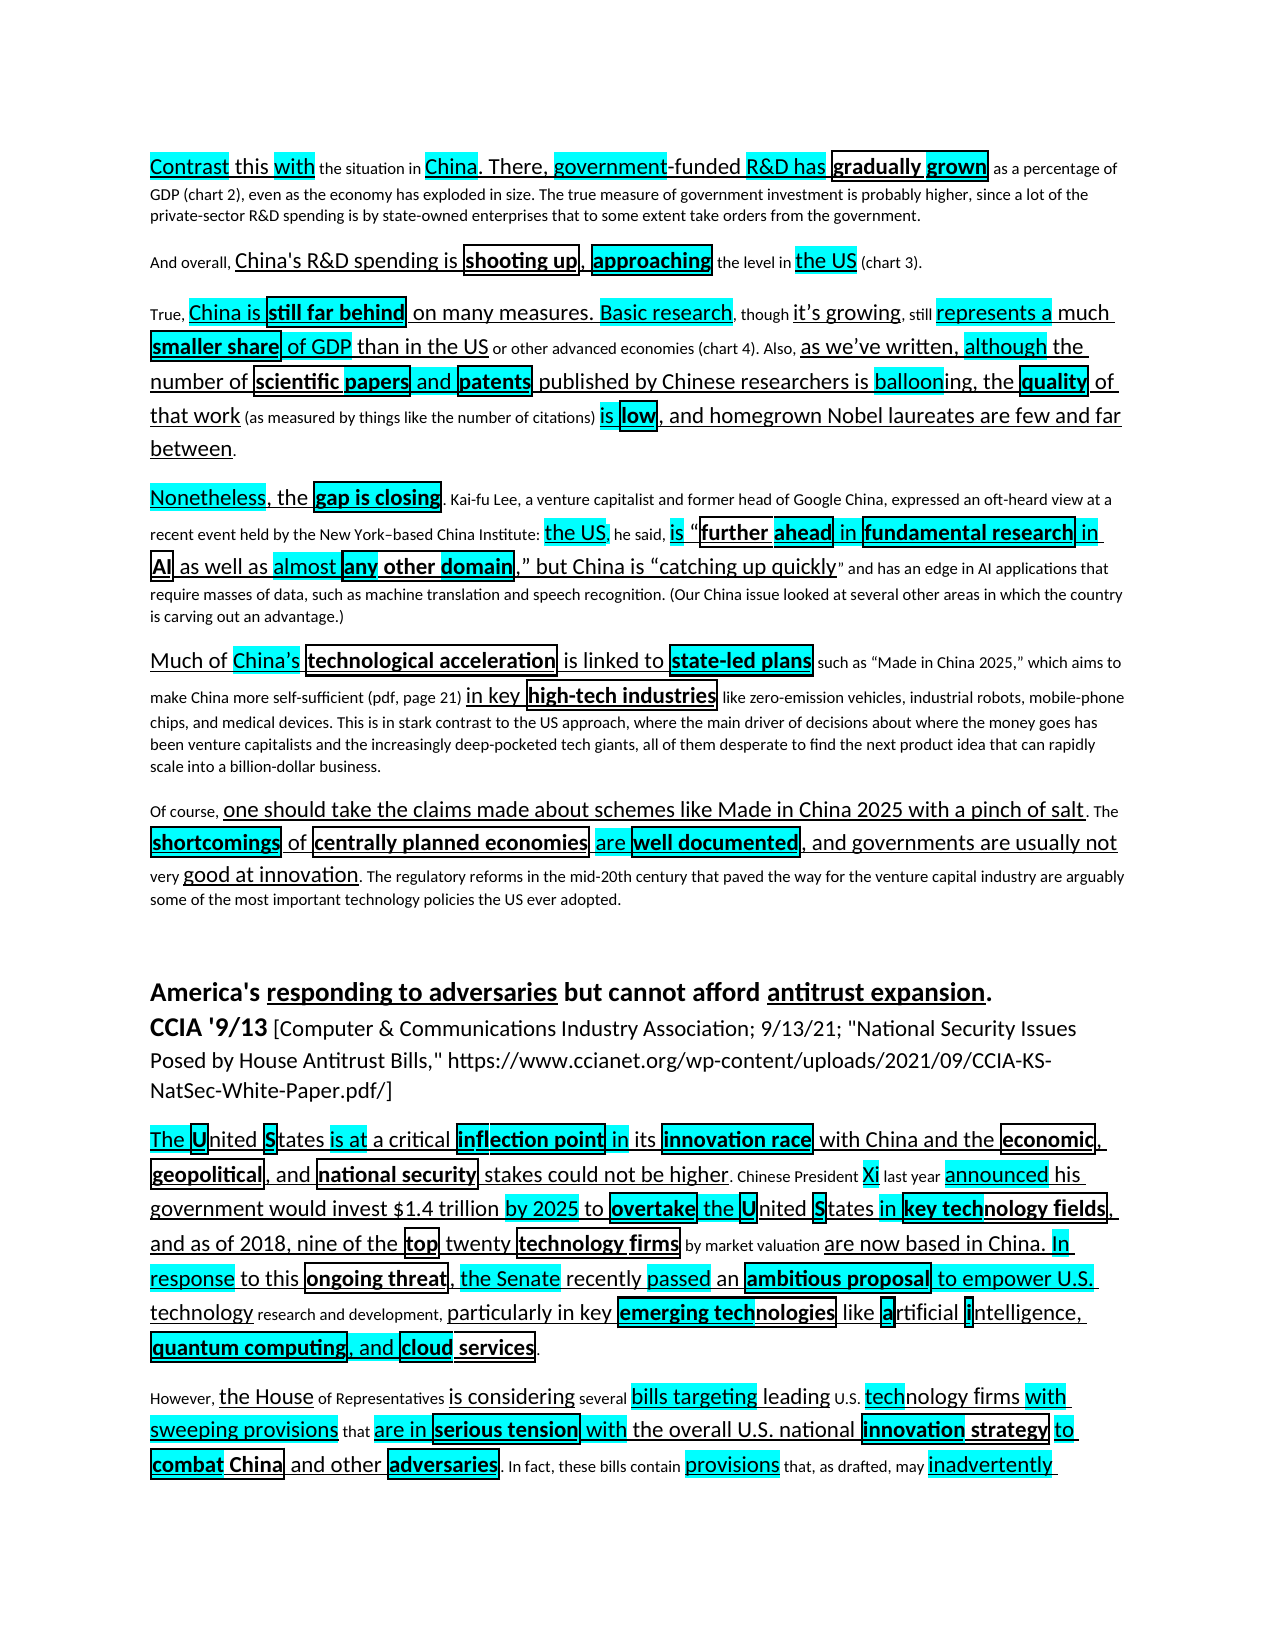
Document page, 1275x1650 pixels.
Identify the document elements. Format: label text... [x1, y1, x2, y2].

text Nonetheless, the gap is closing. Kai-fu Lee, a venture capitalist and former head of Google China, expressed an oft-heard view at a recent event held by the New York–based China Institute: the US, he said, is “further ahead in fundamental research in AI as well as almost any other domain,” but China is “catching up quickly” and has an edge in AI applications that require masses of data, such as machine translation and speech recognition. (Our China issue looked at several other areas in which the country is carving out an advantage.) [150, 481, 1125, 626]
text Contrast this with the situation in China. There, government-funded R&D has gradually grown as a percentage of GDP (chart 2), even as the economy has exploded in size. The true measure of government investment is probably higher, since a lot of the private-sector R&D spending is by state-owned enterprises that to some extent take orders from the government. [150, 150, 1125, 226]
text The United States is at a critical inﬂection point in its innovation race with China and the economic, geopolitical, and national security stakes could not be higher. Chinese President Xi last year announced his government would invest $1.4 trillion by 2025 to overtake the United States in key technology ﬁelds, and as of 2018, nine of the top twenty technology ﬁrms by market valuation are now based in China. In response to this ongoing threat, the Senate recently passed an ambitious proposal to empower U.S. technology research and development, particularly in key emerging technologies like artiﬁcial intelligence, quantum computing, and cloud services. [150, 1123, 1125, 1363]
text CCIA '9/13 [Computer & Communications Industry Association; 9/13/21; "National Security Issues Posed by House Antitrust Bills," https://www.ccianet.org/wp-content/uploads/2021/09/CCIA-KS-NatSec-White-Paper.pdf/] [150, 1011, 1125, 1104]
subtitle America's responding to adversaries but cannot afford antitrust expansion. [150, 975, 1125, 1008]
text Much of China’s technological acceleration is linked to state-led plans such as “Made in China 2025,” which aims to make China more self-sufficient (pdf, page 21) in key high-tech industries like zero-emission vehicles, industrial robots, mobile-phone chips, and medical devices. This is in stark contrast to the US approach, where the main driver of decisions about where the money goes has been venture capitalists and the increasingly deep-pocketed tech giants, all of them desperate to find the next product idea that can rapidly scale into a billion-dollar business. [150, 644, 1125, 777]
text And overall, China's R&D spending is shooting up, approaching the level in the US (chart 3). [150, 244, 463, 276]
text And overall, China's R&D spending is shooting up, approaching the level in the US (chart 3). [713, 244, 1125, 276]
text Of course, one should take the claims made about schemes like Made in China 2025 with a pinch of salt. The shortcomings of centrally planned economies are well documented, and governments are usually not very good at innovation. The regulatory reforms in the mid-20th century that paved the way for the venture capital industry are arguably some of the most important technology policies the US ever adopted. [150, 795, 1125, 910]
text True, China is still far behind on many measures. Basic research, though it’s growing, still represents a much smaller share of GDP than in the US or other advanced economies (chart 4). Also, as we’ve written, although the number of scientific papers and patents published by Chinese researchers is ballooning, the quality of that work (as measured by things like the number of citations) is low, and homegrown Nobel laureates are few and far between. [150, 296, 1125, 462]
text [150, 1382, 1125, 1480]
